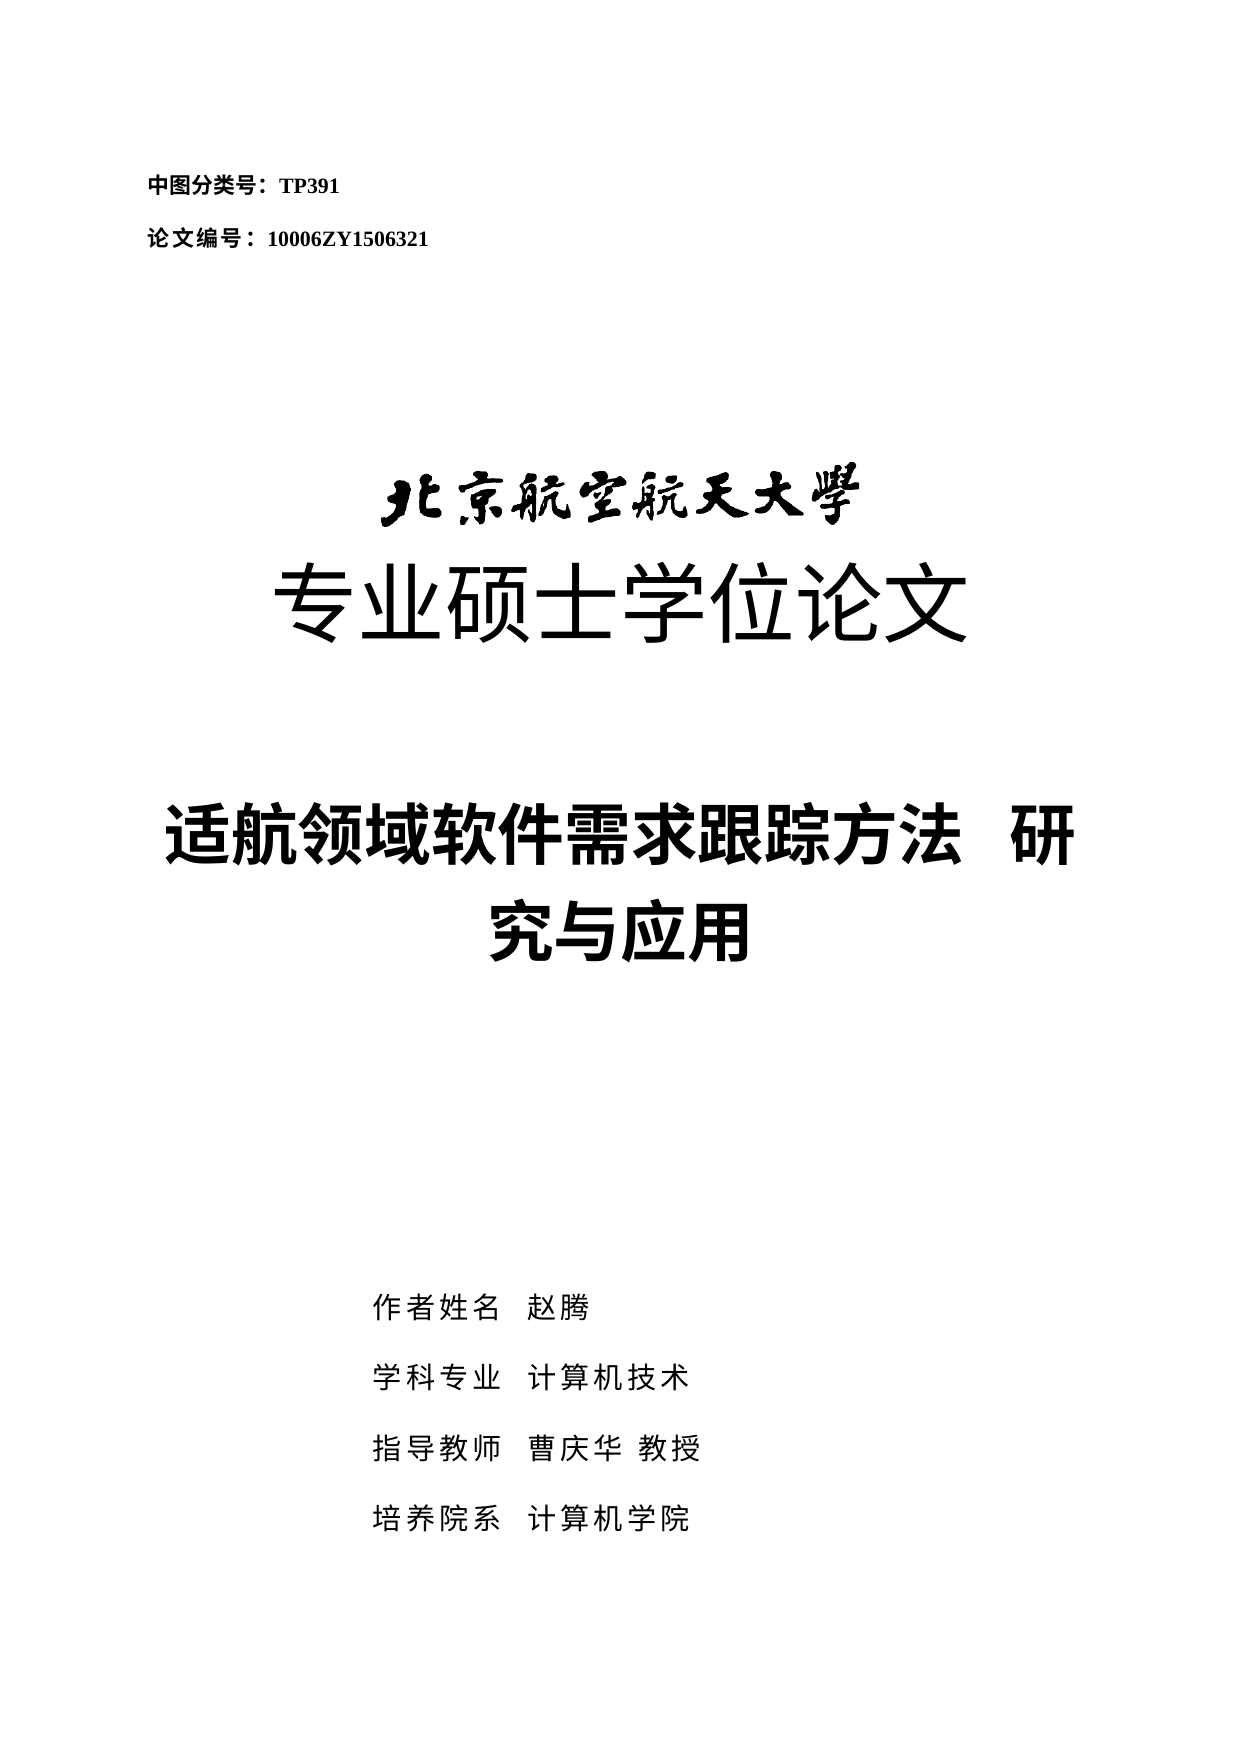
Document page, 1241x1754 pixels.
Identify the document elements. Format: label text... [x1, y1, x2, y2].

text 专业硕士学位论文 [148, 533, 1092, 663]
text 培养院系 计算机学院 [354, 1484, 1092, 1549]
text 中图分类号：TP391 [148, 167, 1092, 200]
text 论文编号：10006ZY1506321 [148, 221, 1092, 253]
text 学科专业 计算机技术 [323, 1344, 1092, 1409]
text 适航领域软件需求跟踪方法 研究与应用 [148, 781, 1092, 976]
text 作者姓名 赵腾 [323, 1273, 1092, 1338]
text 指导教师 曹庆华 教授 [354, 1414, 1092, 1479]
picture [381, 462, 860, 527]
